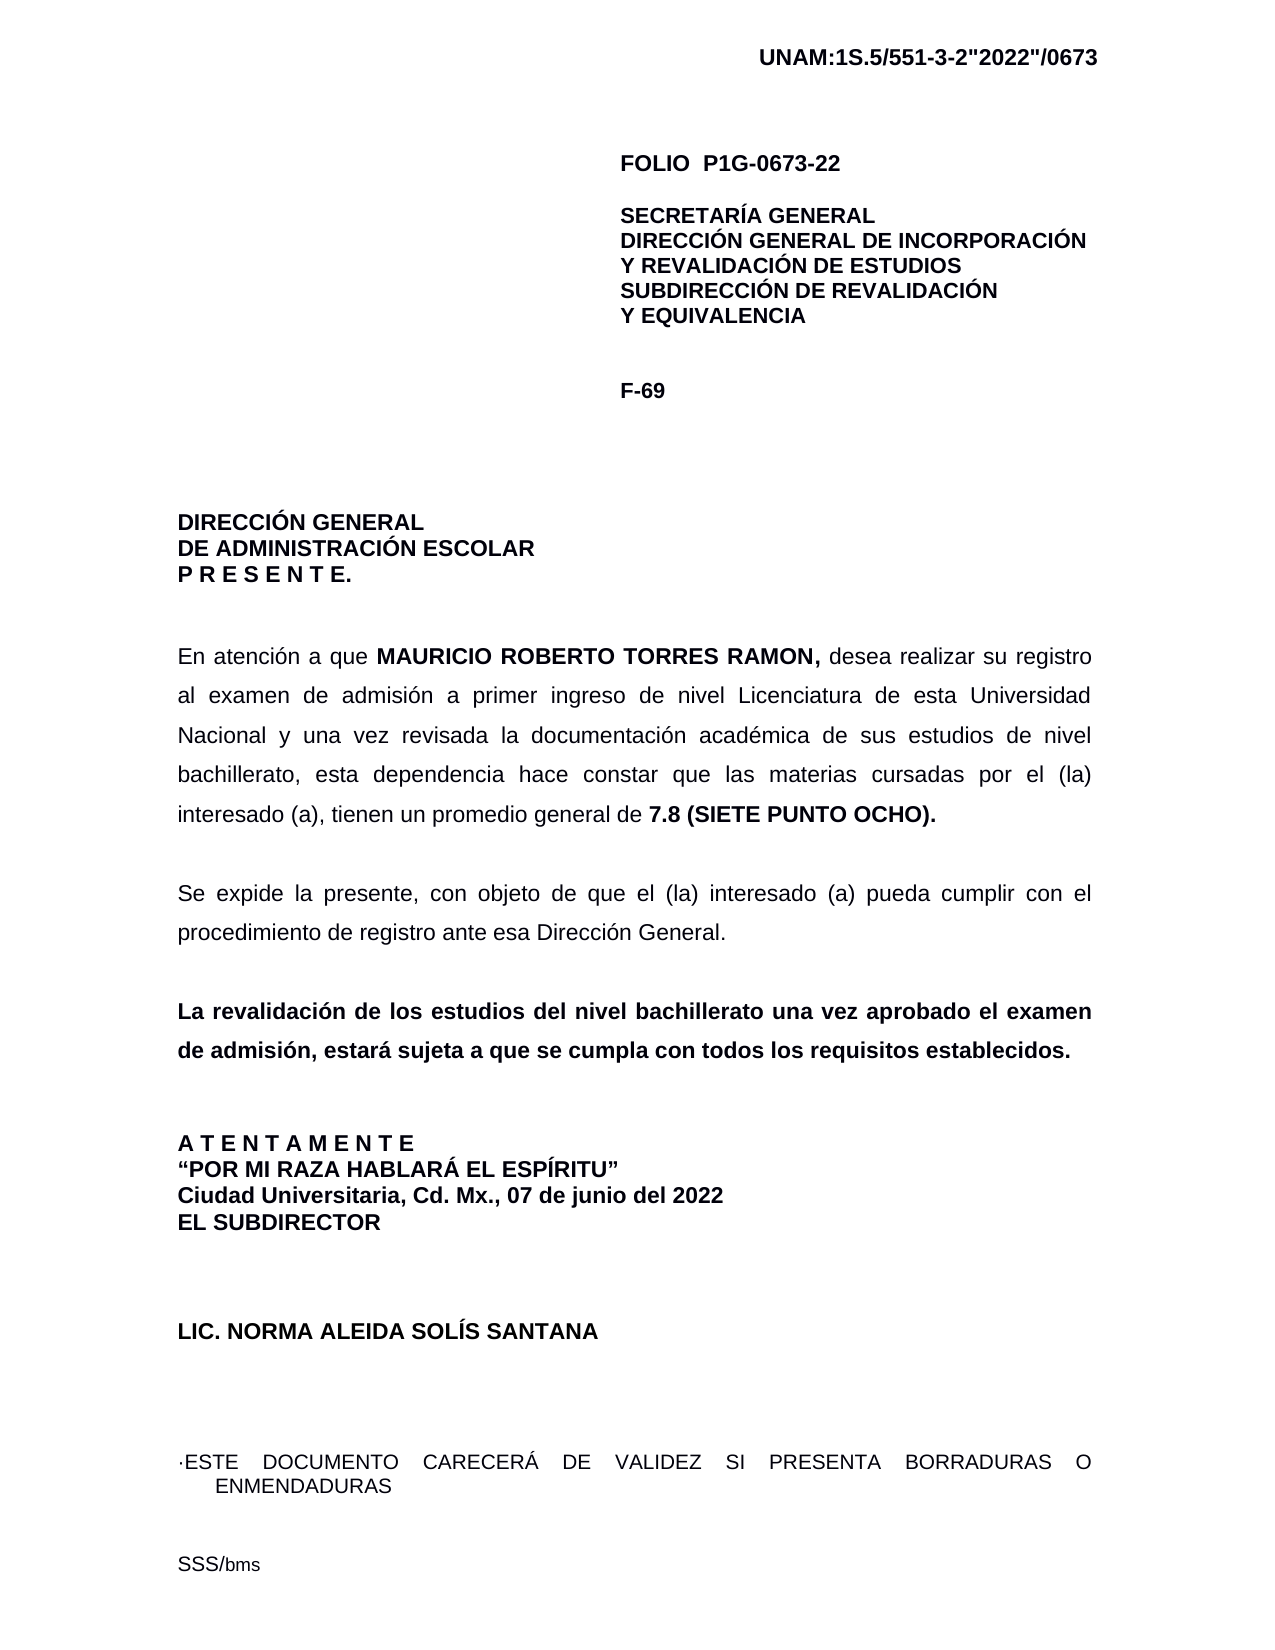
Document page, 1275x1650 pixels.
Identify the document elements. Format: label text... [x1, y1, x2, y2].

text FOLIO P1G-0673-22 [620, 150, 1098, 176]
list Ciudad Universitaria, Cd. Mx., 07 de junio del 2022 [177, 1182, 1093, 1209]
text UNAM:1S.5/551-3-2"2022"/0673 [646, 44, 1098, 71]
text DIRECCIÓN GENERAL [177, 508, 1093, 535]
text La revalidación de los estudios del nivel bachillerato una vez aprobado el examen de admisión, estará sujeta a que se cumpla con todos los requisitos establecidos. [177, 998, 1092, 1064]
text DE ADMINISTRACIÓN ESCOLAR [177, 535, 1093, 561]
text EL SUBDIRECTOR [177, 1209, 1093, 1235]
text Se expide la presente, con objeto de que el (la) interesado (a) pueda cumplir con el procedimiento de registro ante esa Dirección General. [177, 879, 1092, 945]
text Y REVALIDACIÓN DE ESTUDIOS [620, 253, 1098, 278]
text SECRETARÍA GENERAL [620, 202, 1098, 228]
text En atención a que MAURICIO ROBERTO TORRES RAMON, desea realizar su registro al examen de admisión a primer ingreso de nivel Licenciatura de esta Universidad Nacional y una vez revisada la documentación académica de sus estudios de nivel bachillerato, esta dependencia hace constar que las materias cursadas por el (la) interesado (a), tienen un promedio general de 7.8 (SIETE PUNTO OCHO). [177, 643, 1092, 827]
list ESTE DOCUMENTO CARECERÁ DE VALIDEZ SI PRESENTA BORRADURAS O ENMENDADURAS [177, 1450, 1093, 1498]
text “POR MI RAZA HABLARÁ EL ESPÍRITU” [177, 1156, 1093, 1182]
text Y EQUIVALENCIA [620, 303, 1098, 328]
text SUBDIRECCIÓN DE REVALIDACIÓN [620, 278, 1098, 303]
text F-69 [620, 378, 1098, 403]
text DIRECCIÓN GENERAL DE INCORPORACIÓN [620, 228, 1098, 253]
text P R E S E N T E. [177, 561, 1093, 587]
list A T E N T A M E N T E [177, 1129, 1093, 1156]
subtitle LIC. NORMA ALEIDA SOLÍS SANTANA [177, 1318, 1098, 1344]
